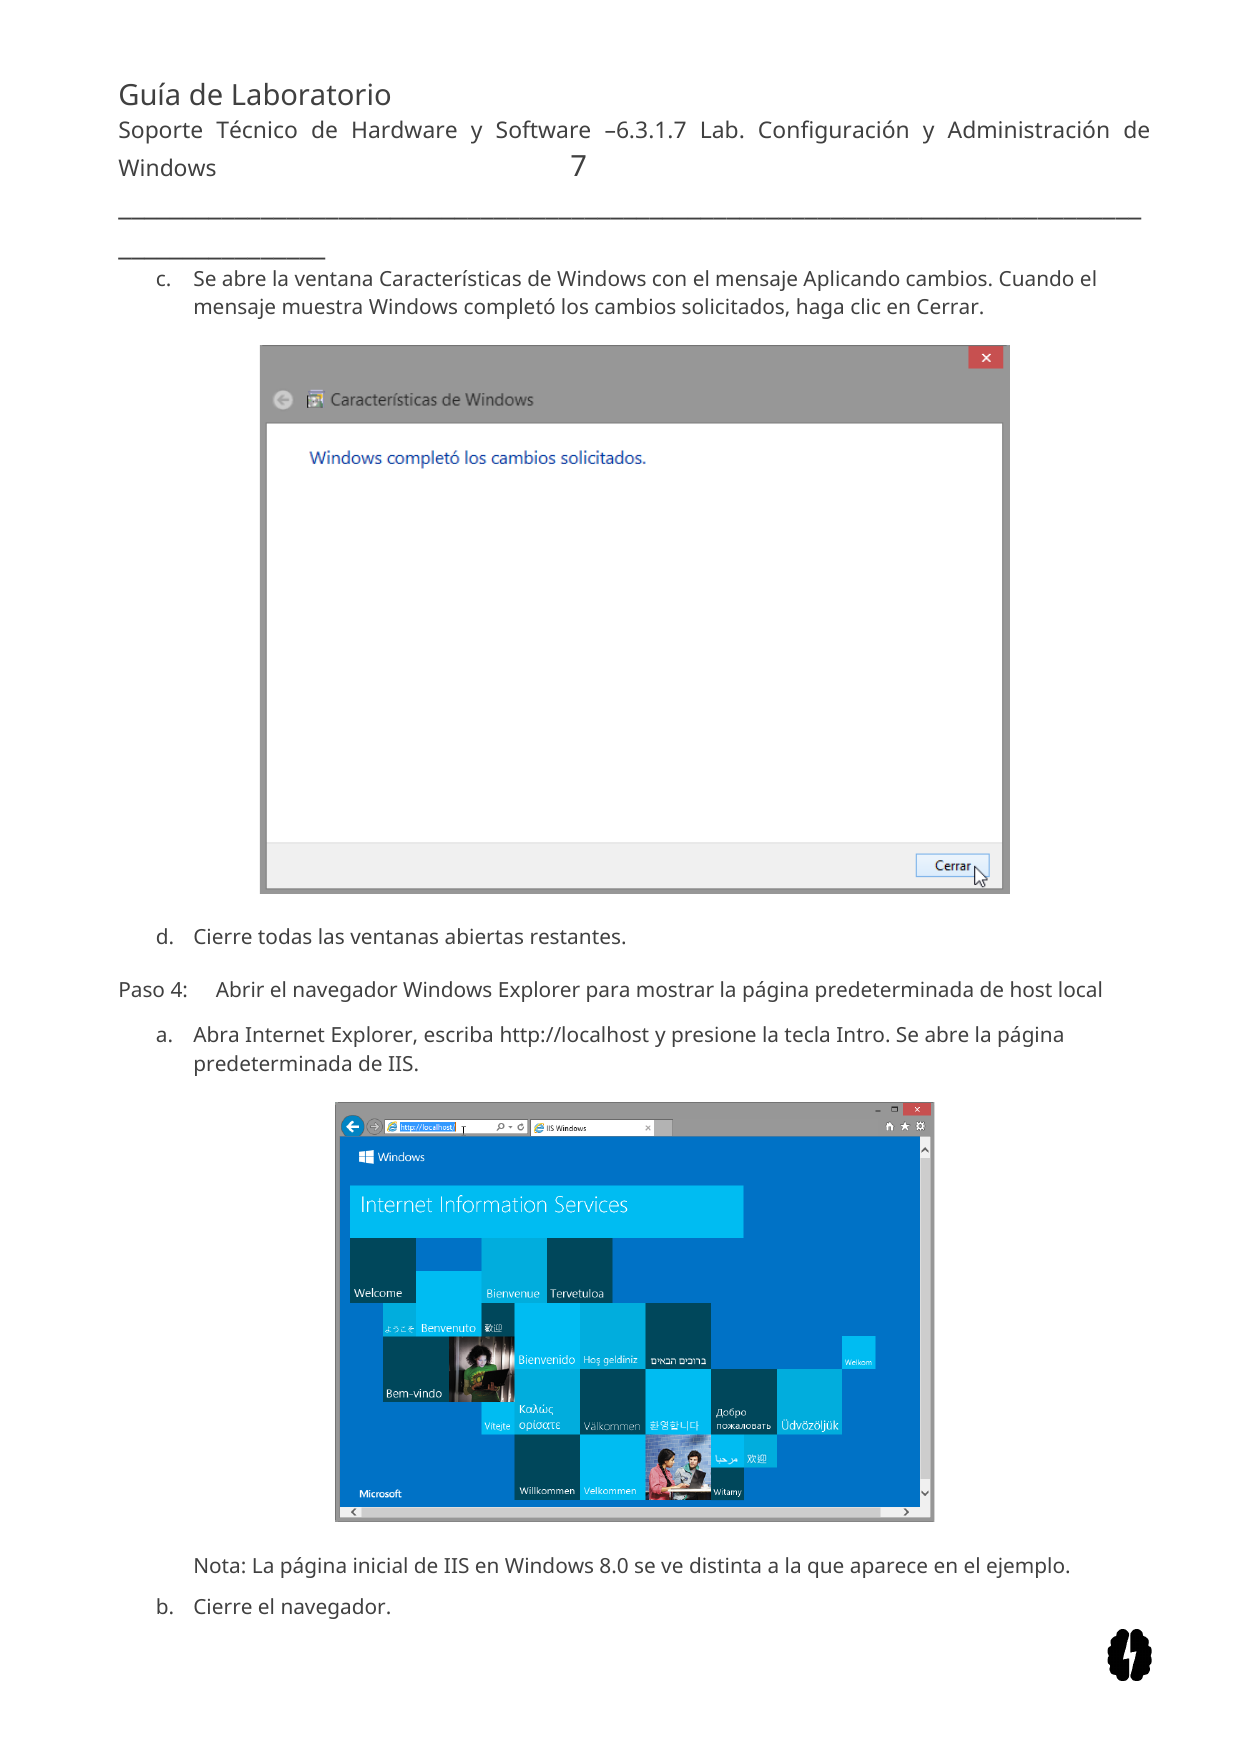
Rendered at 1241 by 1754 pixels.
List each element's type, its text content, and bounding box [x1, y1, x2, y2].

text Nota: La página inicial de IIS en Windows 8.0 se ve distinta a la que aparece en el ejemplo. [193, 1551, 1152, 1579]
list Abra Internet Explorer, escriba http://localhost y presione la tecla Intro. Se abre la página predeterminada de IIS. [156, 1021, 1152, 1077]
picture [259, 345, 1010, 894]
picture [335, 1102, 935, 1522]
list Cierre todas las ventanas abiertas restantes. [156, 922, 1152, 950]
list Cierre el navegador. [156, 1592, 1152, 1620]
list Se abre la ventana Características de Windows con el mensaje Aplicando cambios. Cuando el mensaje muestra Windows completó los cambios solicitados, haga clic en Cerrar. [156, 264, 1152, 321]
list Abrir el navegador Windows Explorer para mostrar la página predeterminada de host local [118, 975, 1152, 1004]
picture [1107, 1629, 1152, 1681]
